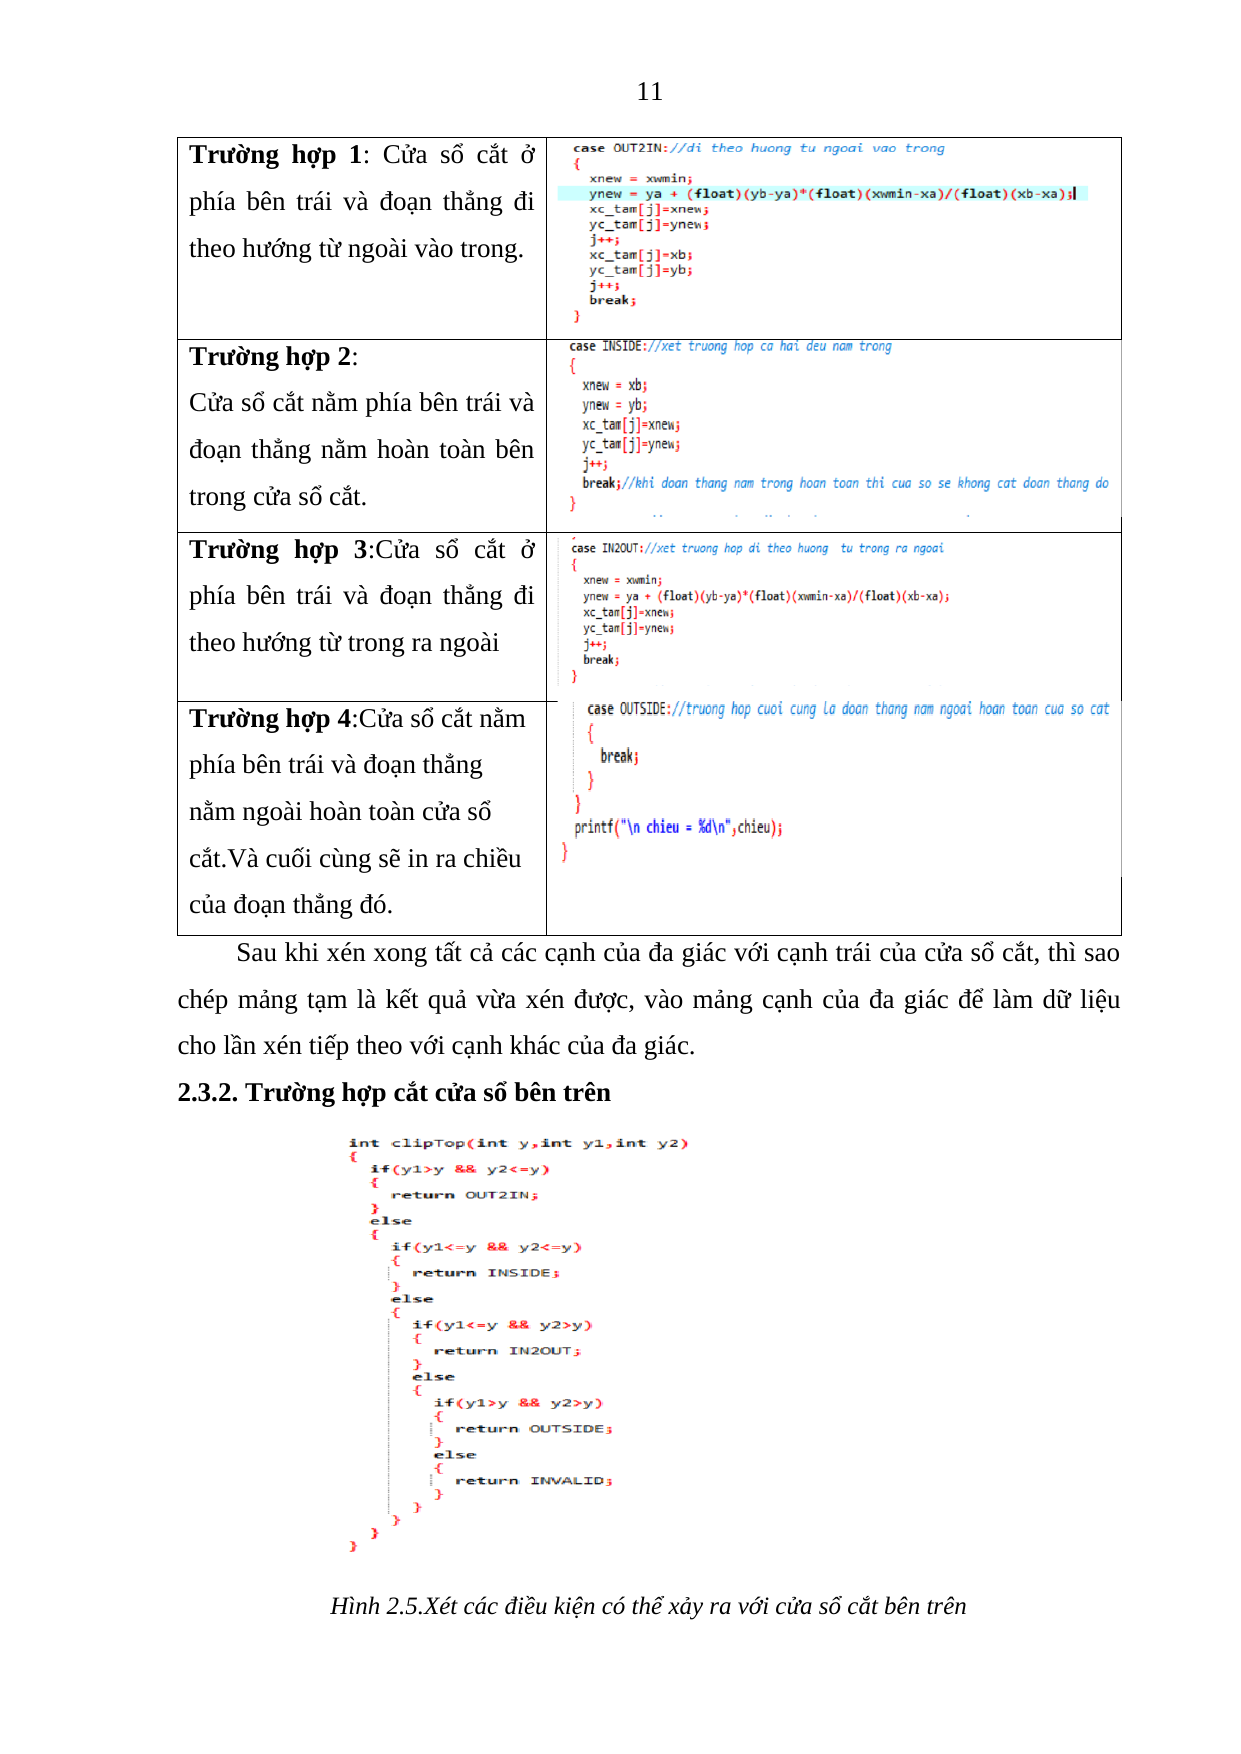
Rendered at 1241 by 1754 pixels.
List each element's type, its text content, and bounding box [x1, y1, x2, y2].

picture [557, 701, 1122, 877]
text Sau khi xén xong tất cả các cạnh của đa giác với cạnh trái của cửa sổ cắt, thì sao chép mảng tạm là kết quả vừa xén được, vào mảng cạnh của đa giác để làm dữ liệu cho lần xén tiếp theo với cạnh khác của đa giác. [177, 936, 1122, 1061]
table_cell Trường hợp 3:Cửa sổ cắt ở phía bên trái và đoạn thẳng đi theo hướng từ trong ra ngoài [178, 533, 546, 701]
picture [557, 340, 1122, 517]
table_header Trường hợp 1: Cửa sổ cắt ở phía bên trái và đoạn thẳng đi theo hướng từ ngoài vào trong. [178, 138, 546, 339]
table_cell [547, 340, 1121, 532]
picture [348, 1129, 952, 1564]
text 2.3.2. Trường hợp cắt cửa sổ bên trên [177, 1076, 1122, 1107]
picture [557, 537, 1046, 686]
picture [557, 143, 1089, 324]
table_cell Trường hợp 4:Cửa sổ cắt nằm phía bên trái và đoạn thẳng nằm ngoài hoàn toàn cửa sổ cắt.Và cuối cùng sẽ in ra chiều của đoạn thẳng đó. [178, 702, 546, 935]
text Hình 2.5.Xét các điều kiện có thể xảy ra với cửa sổ cắt bên trên [177, 1591, 1122, 1620]
table_header [547, 138, 1121, 339]
table_cell [547, 702, 1121, 935]
table_cell Trường hợp 2: Cửa sổ cắt nằm phía bên trái và đoạn thẳng nằm hoàn toàn bên trong cửa sổ cắt. [178, 340, 546, 532]
table_cell [547, 533, 1121, 701]
